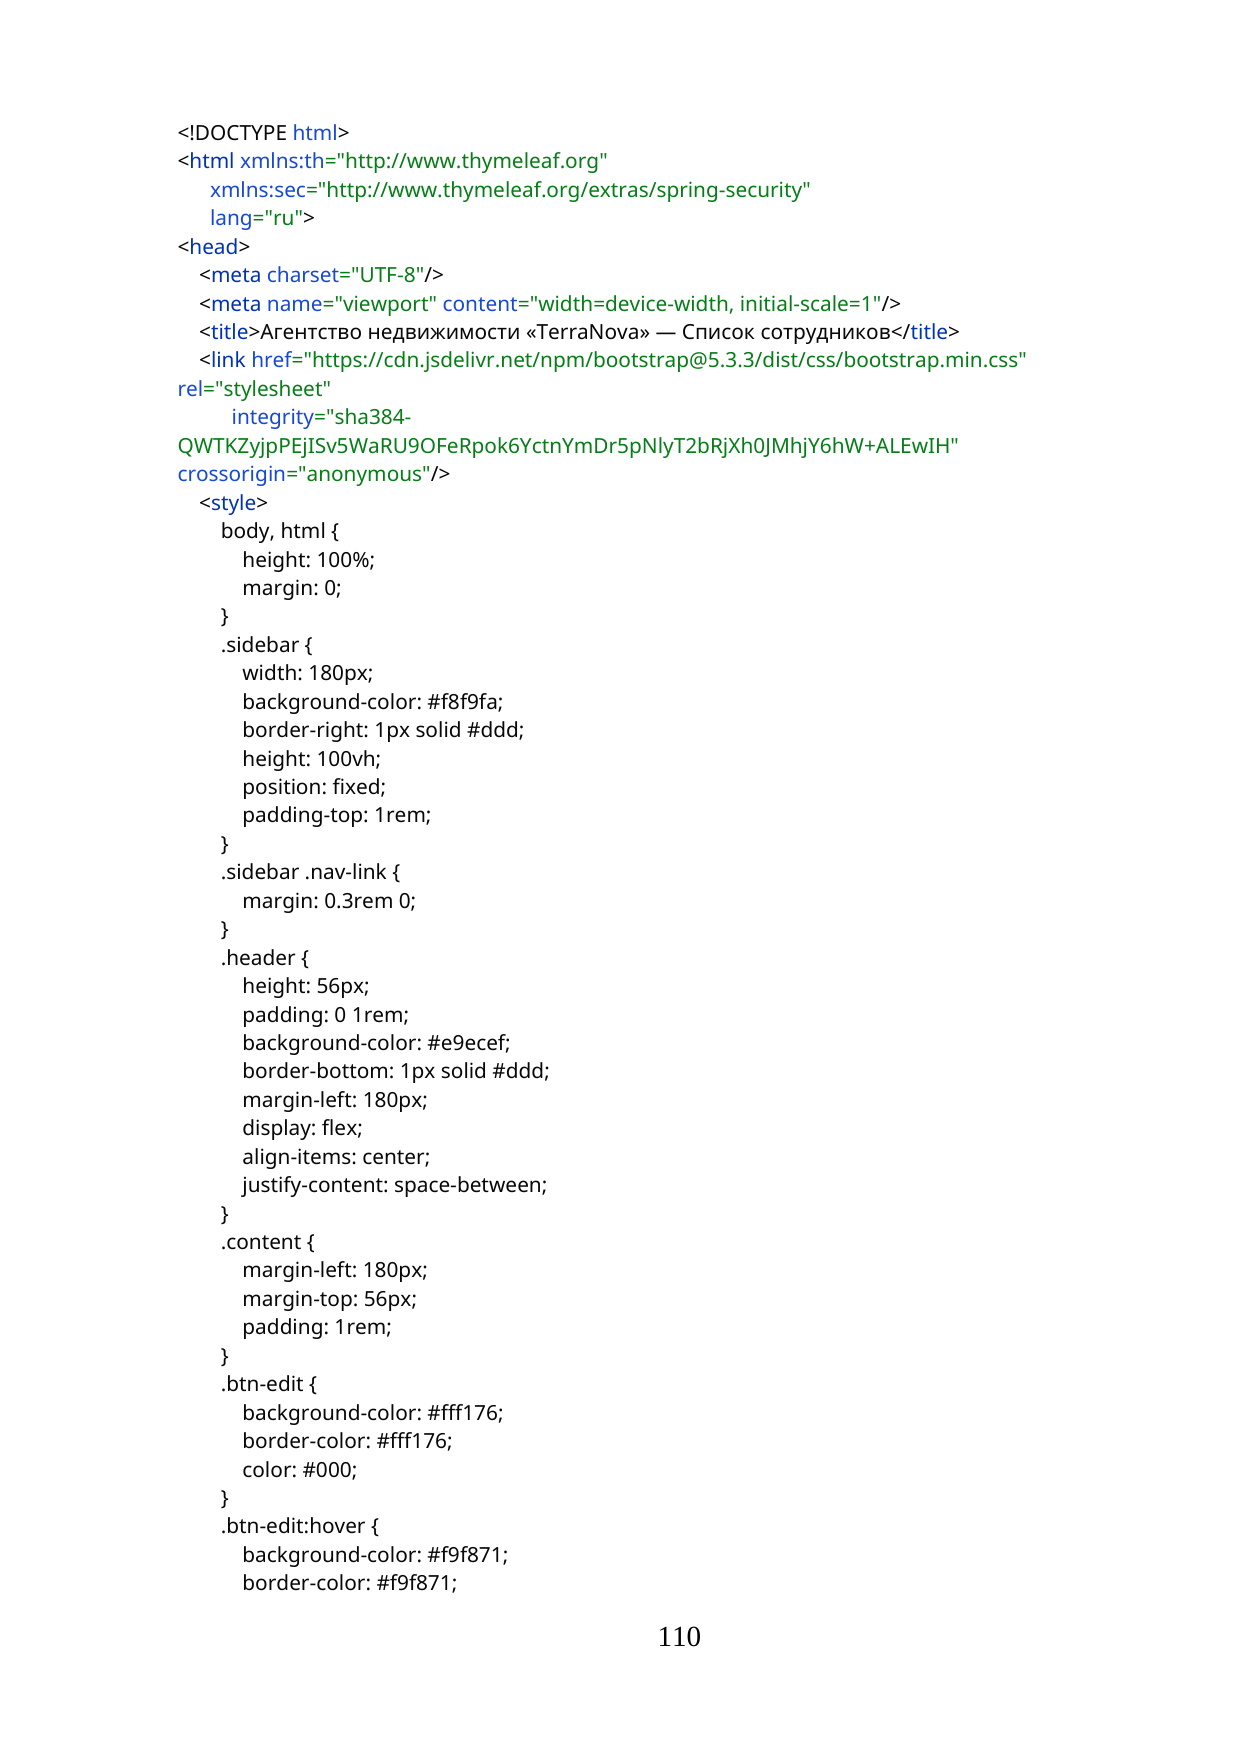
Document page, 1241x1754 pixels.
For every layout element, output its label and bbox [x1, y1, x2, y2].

text [177, 118, 1181, 1597]
